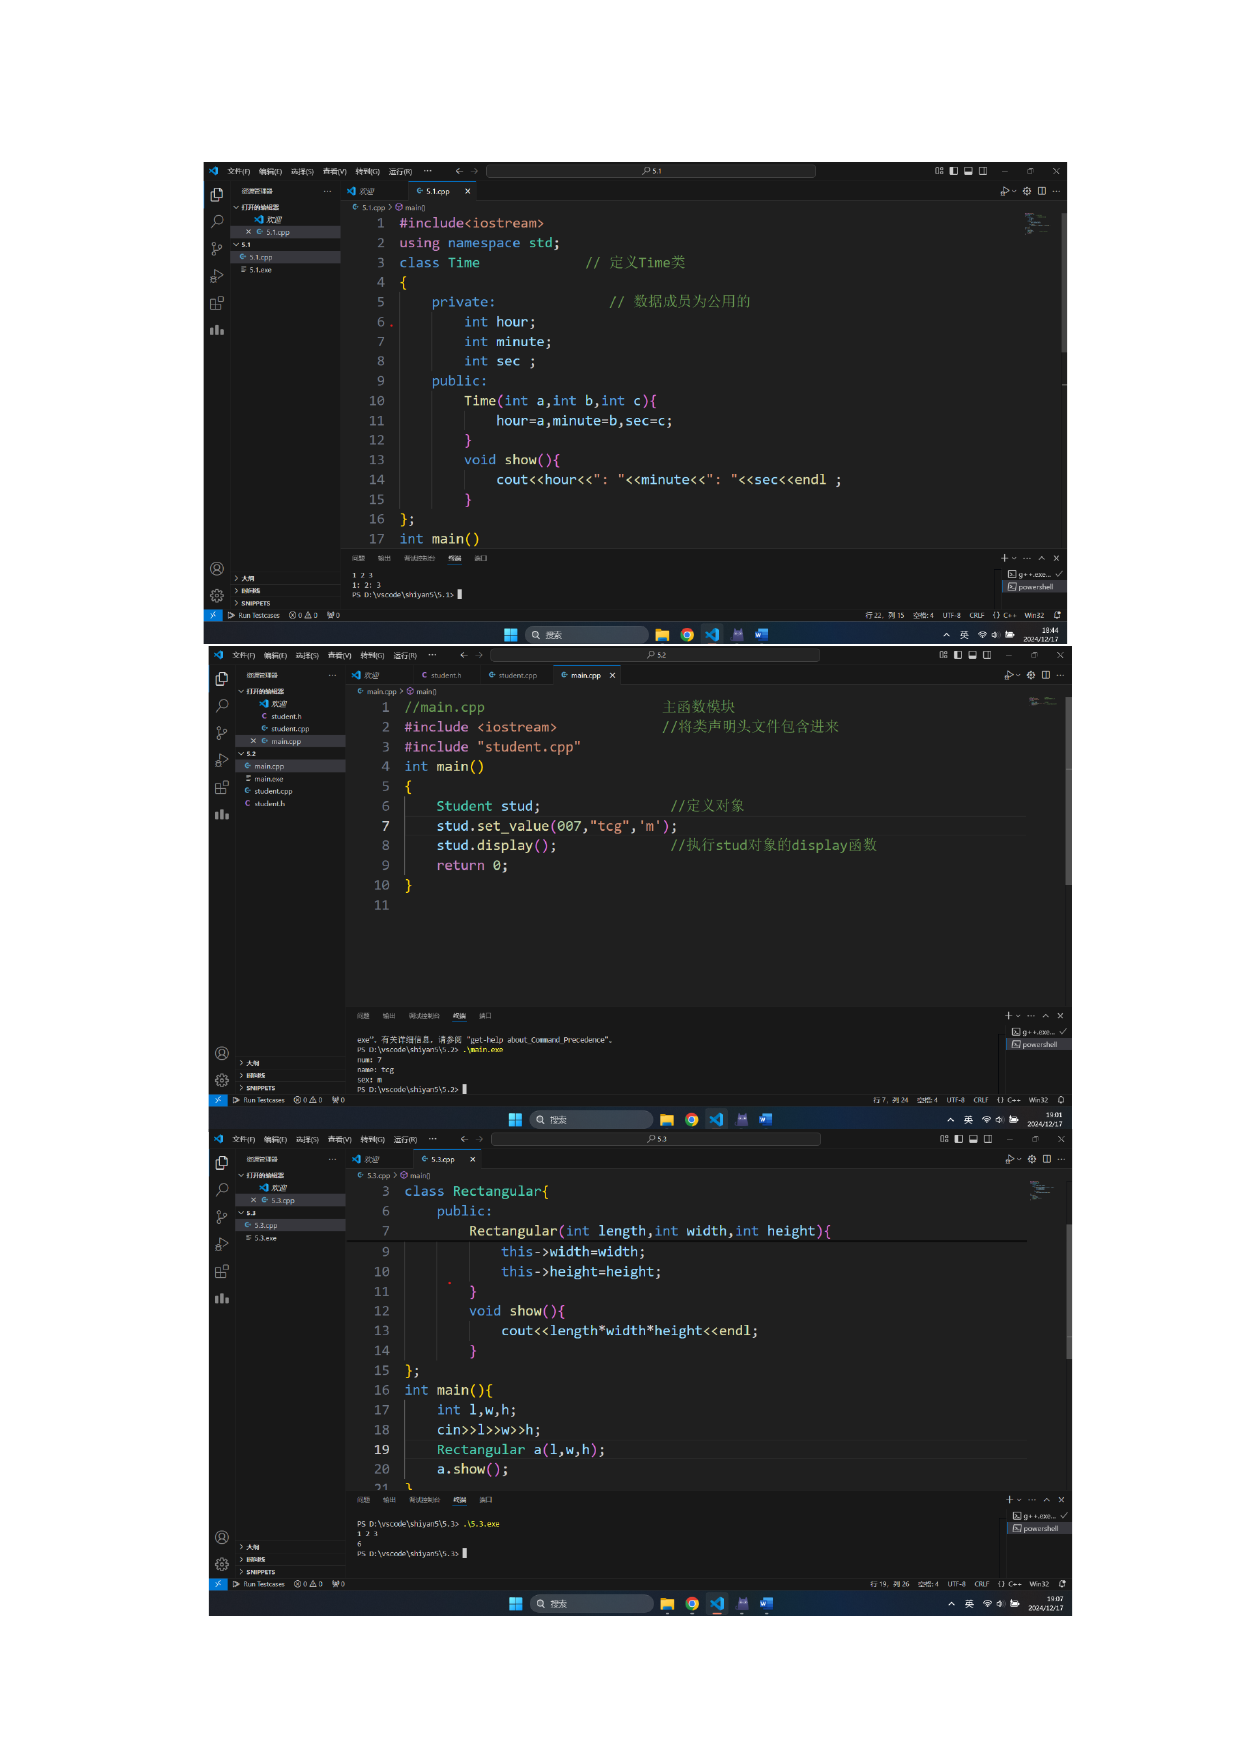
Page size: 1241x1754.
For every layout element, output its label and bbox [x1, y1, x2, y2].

picture [203, 162, 1068, 644]
picture [208, 646, 1073, 1616]
